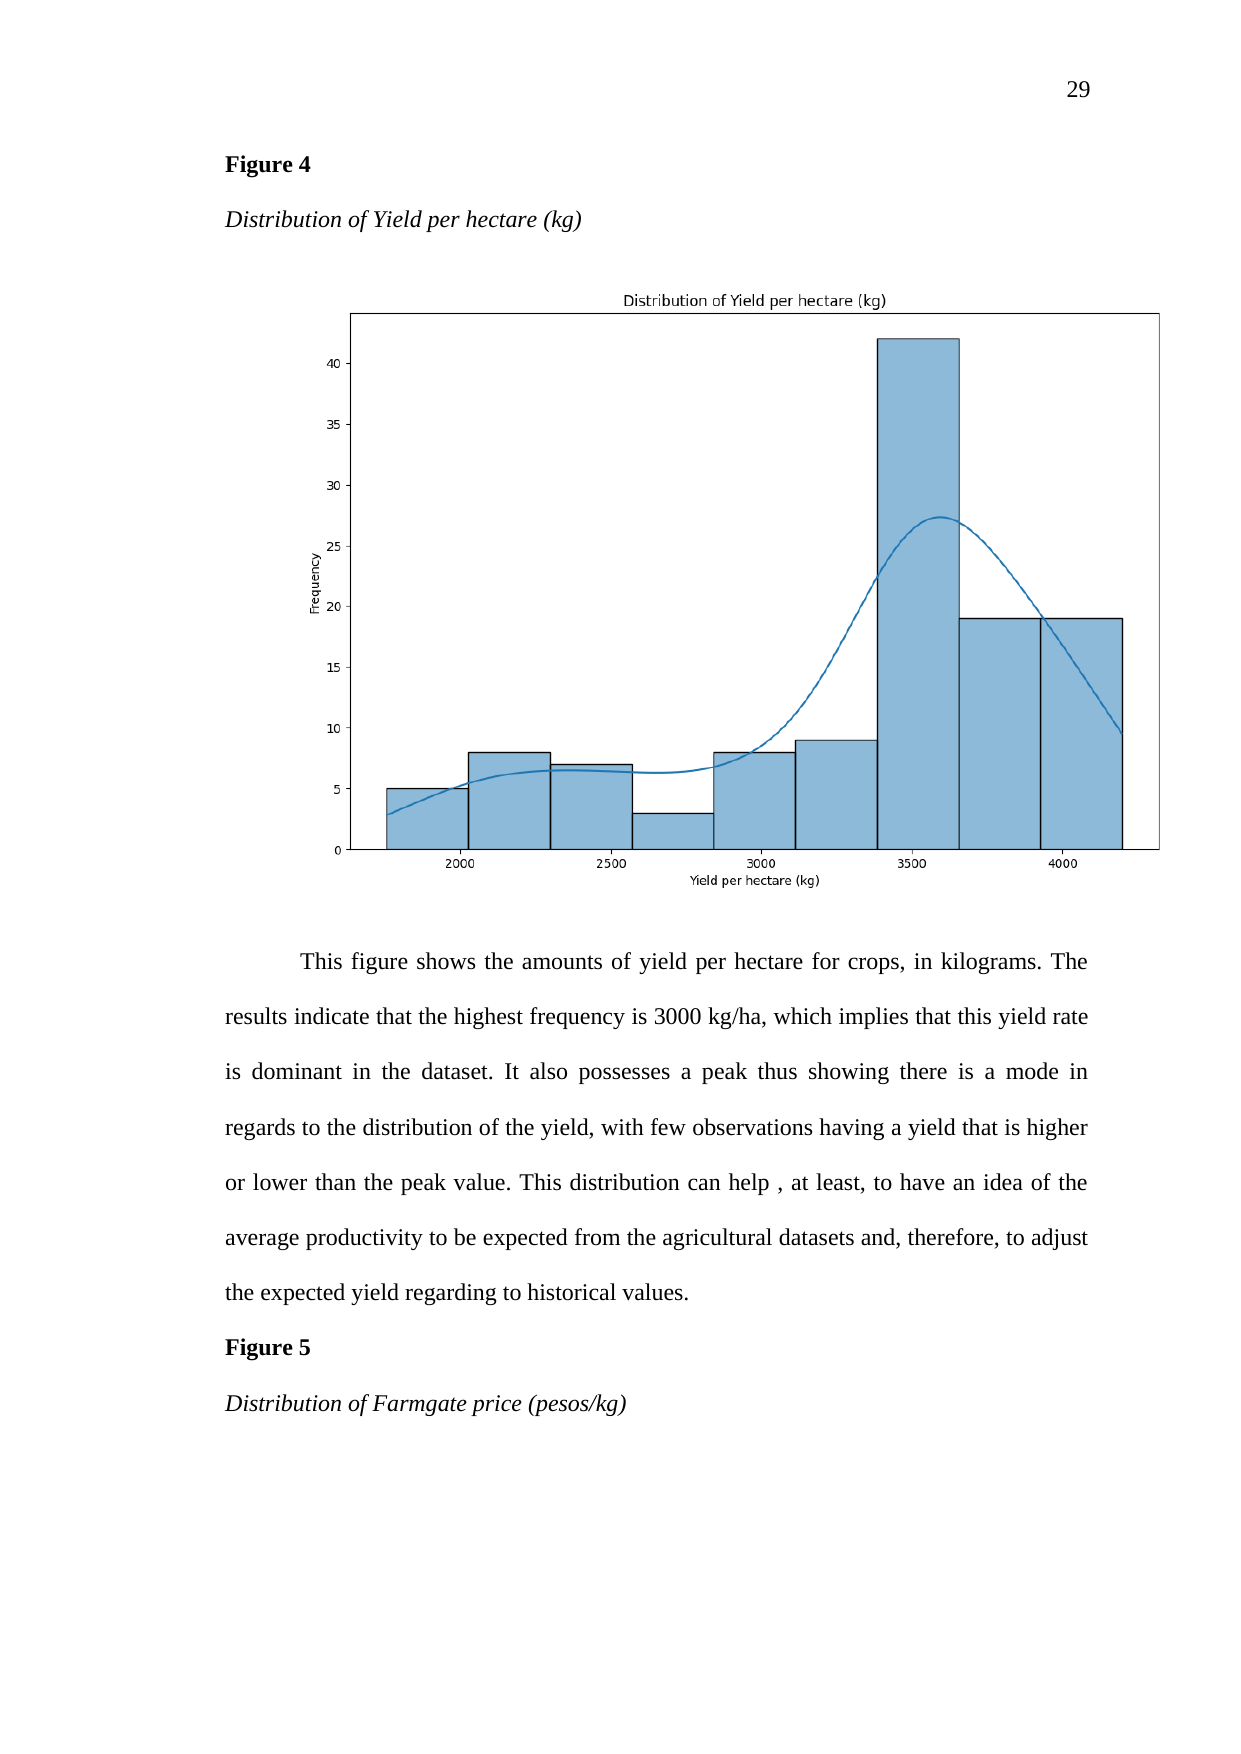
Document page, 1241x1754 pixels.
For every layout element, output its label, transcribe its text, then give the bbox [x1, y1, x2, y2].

text Figure 5 Distribution of Farmgate price (pesos/kg) [225, 1333, 1090, 1416]
text Figure 4 Distribution of Yield per hectare (kg) [225, 150, 1090, 233]
text This figure shows the amounts of yield per hectare for crops, in kilograms. The results indicate that the highest frequency is 3000 kg/ha, which implies that this yield rate is dominant in the dataset. It also possesses a peak thus showing there is a mode in regards to the distribution of the yield, with few observations having a yield that is higher or lower than the peak value. This distribution can help , at least, to have an idea of the average productivity to be expected from the agricultural datasets and, therefore, to adjust the expected yield regarding to historical values. [225, 947, 1090, 1306]
picture [300, 285, 1166, 895]
